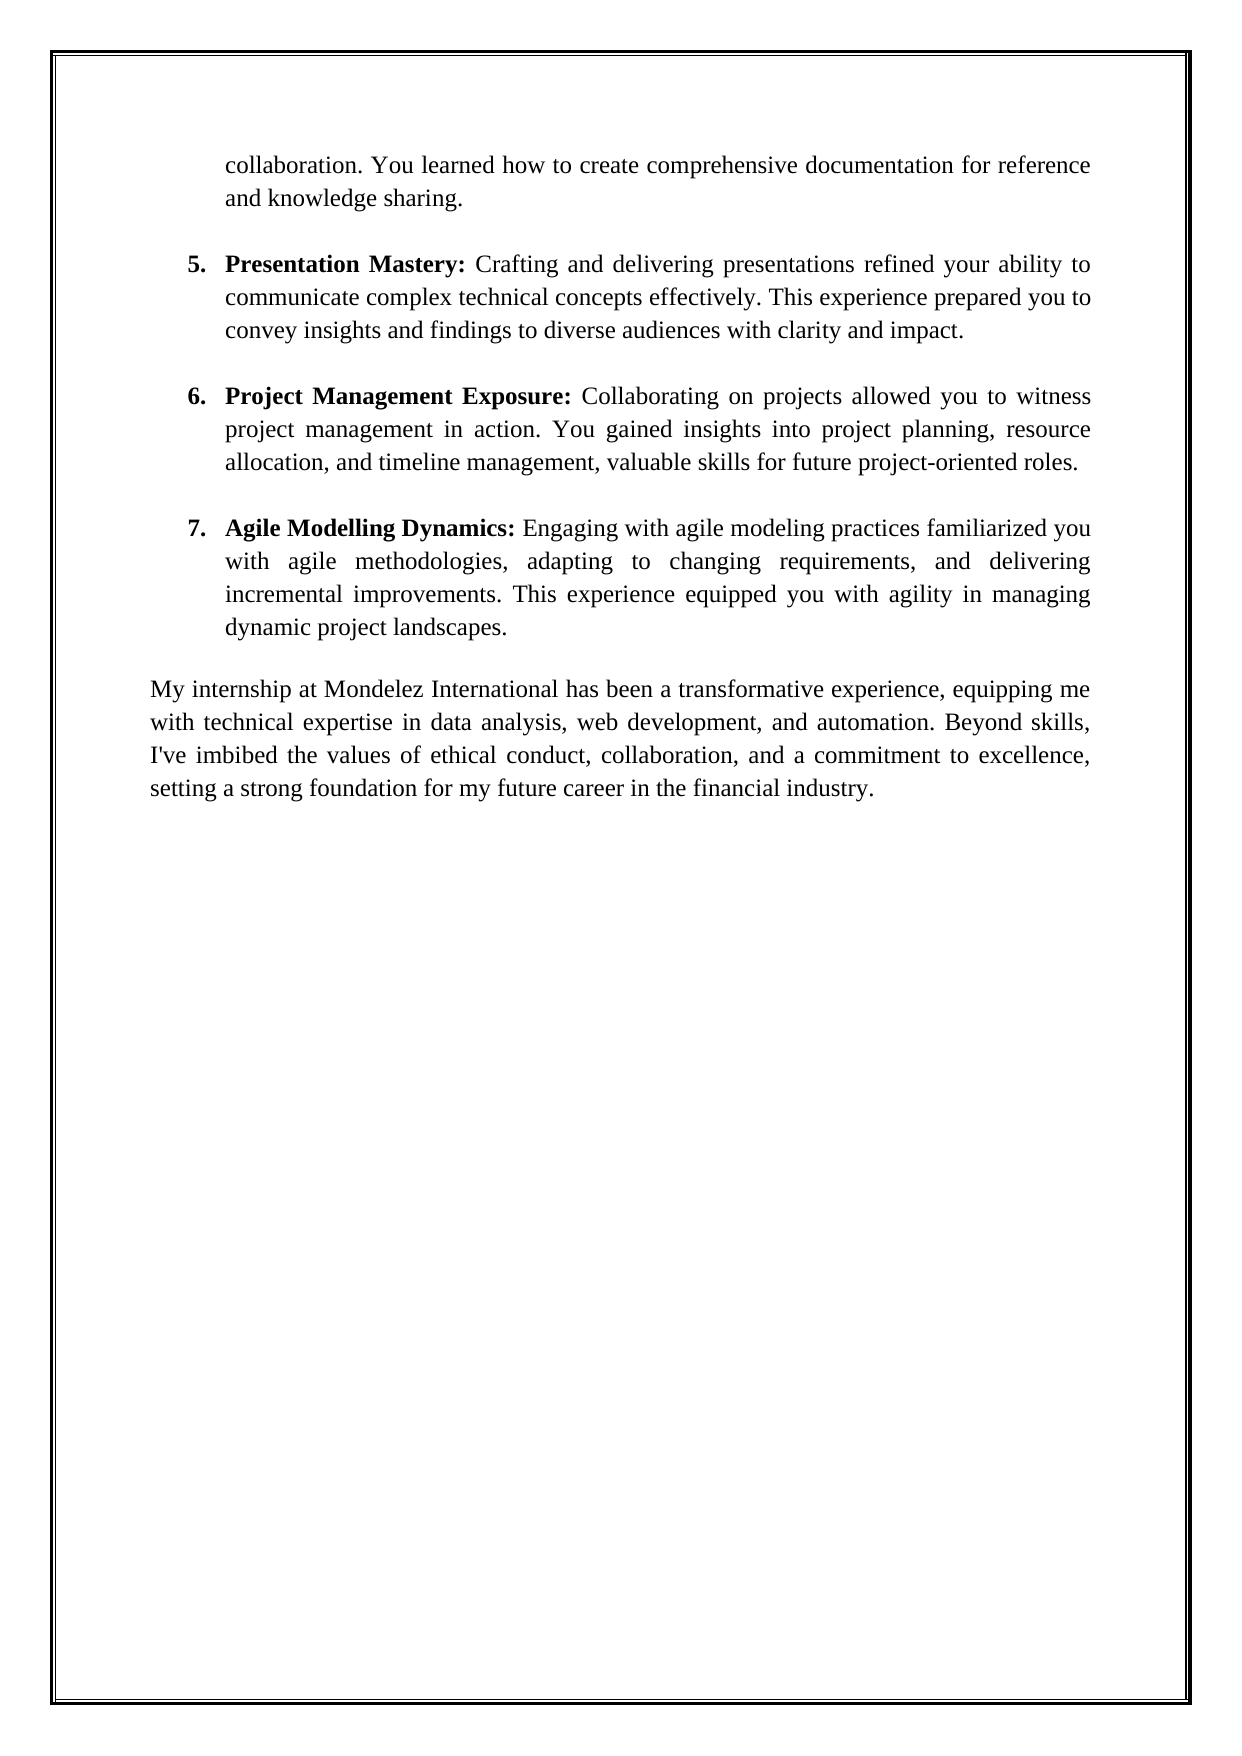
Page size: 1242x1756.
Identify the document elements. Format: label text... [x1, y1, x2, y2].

list Project Management Exposure: Collaborating on projects allowed you to witness project management in action. You gained insights into project planning, resource allocation, and timeline management, valuable skills for future project-oriented roles. [187, 381, 1092, 476]
text My internship at Mondelez International has been a transformative experience, equipping me with technical expertise in data analysis, web development, and automation. Beyond skills, I've imbibed the values of ethical conduct, collaboration, and a commitment to excellence, setting a strong foundation for my future career in the financial industry. [150, 674, 1092, 802]
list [187, 150, 1092, 212]
list Agile Modelling Dynamics: Engaging with agile modeling practices familiarized you with agile methodologies, adapting to changing requirements, and delivering incremental improvements. This experience equipped you with agility in managing dynamic project landscapes. [187, 513, 1092, 641]
list Presentation Mastery: Crafting and delivering presentations refined your ability to communicate complex technical concepts effectively. This experience prepared you to convey insights and findings to diverse audiences with clarity and impact. [187, 249, 1092, 344]
